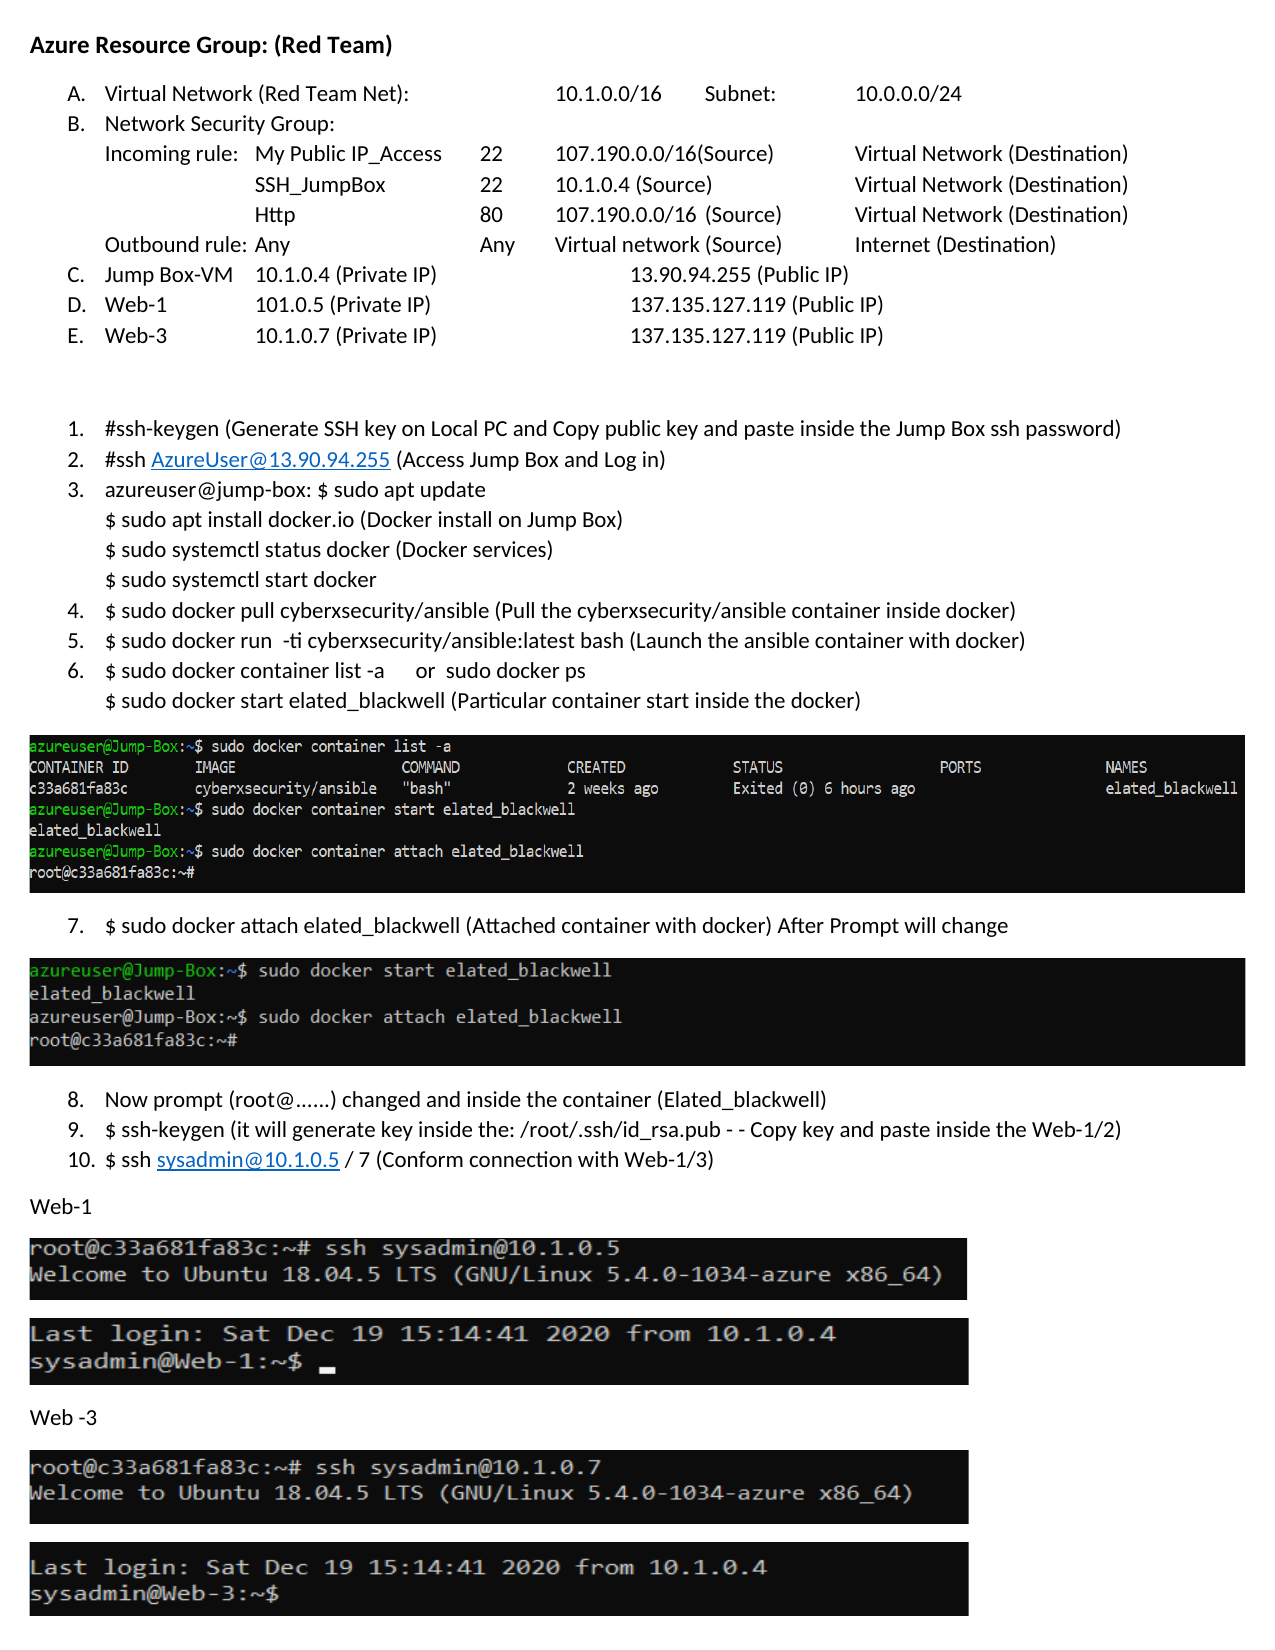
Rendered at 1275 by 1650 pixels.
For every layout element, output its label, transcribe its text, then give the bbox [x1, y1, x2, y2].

list $ sudo systemctl status docker (Docker services) [104, 535, 1245, 563]
list azureuser@jump-box: $ sudo apt update [67, 475, 1245, 503]
list Jump Box-VM 10.1.0.4 (Private IP) 13.90.94.255 (Public IP) [67, 260, 1245, 288]
list Http 80 107.190.0.0/16 (Source) Virtual Network (Destination) [104, 200, 1245, 228]
text Web-1 [29, 1192, 1245, 1220]
list Virtual Network (Red Team Net): 10.1.0.0/16 Subnet: 10.0.0.0/24 [67, 79, 1245, 107]
list Network Security Group: [67, 109, 1245, 137]
list $ sudo docker pull cyberxsecurity/ansible (Pull the cyberxsecurity/ansible container inside docker) [67, 596, 1245, 624]
list $ ssh sysadmin@10.1.0.5 / 7 (Conform connection with Web-1/3) [67, 1145, 1245, 1173]
list Now prompt (root@......) changed and inside the container (Elated_blackwell) [67, 1085, 1245, 1113]
list Web-1 101.0.5 (Private IP) 137.135.127.119 (Public IP) [67, 291, 1245, 319]
picture [29, 1542, 969, 1616]
text Web -3 [29, 1403, 1245, 1431]
list Incoming rule: My Public IP_Access 22 107.190.0.0/16(Source) Virtual Network (Destination) [104, 139, 1245, 168]
picture [29, 1238, 968, 1300]
list SSH_JumpBox 22 10.1.0.4 (Source) Virtual Network (Destination) [104, 170, 1245, 198]
text Azure Resource Group: (Red Team) [29, 29, 1245, 60]
picture [29, 1450, 969, 1524]
list $ sudo docker start elated_blackwell (Particular container start inside the docker) [104, 686, 1245, 714]
list Web-3 10.1.0.7 (Private IP) 137.135.127.119 (Public IP) [67, 321, 1245, 349]
list $ sudo docker attach elated_blackwell (Attached container with docker) After Prompt will change [67, 912, 1245, 939]
list #ssh AzureUser@13.90.94.255 (Access Jump Box and Log in) [67, 445, 1245, 473]
picture [29, 958, 1246, 1066]
list Outbound rule: Any Any Virtual network (Source) Internet (Destination) [104, 230, 1245, 258]
list $ sudo apt install docker.io (Docker install on Jump Box) [104, 505, 1245, 533]
picture [29, 733, 1245, 893]
list $ sudo docker run -ti cyberxsecurity/ansible:latest bash (Launch the ansible container with docker) [67, 626, 1245, 654]
list $ sudo docker container list -a or sudo docker ps [67, 656, 1245, 684]
list $ ssh-keygen (it will generate key inside the: /root/.ssh/id_rsa.pub - - Copy key and paste inside the Web-1/2) [67, 1115, 1245, 1143]
list #ssh-keygen (Generate SSH key on Local PC and Copy public key and paste inside the Jump Box ssh password) [67, 414, 1245, 443]
list $ sudo systemctl start docker [104, 566, 1245, 594]
picture [29, 1318, 969, 1385]
